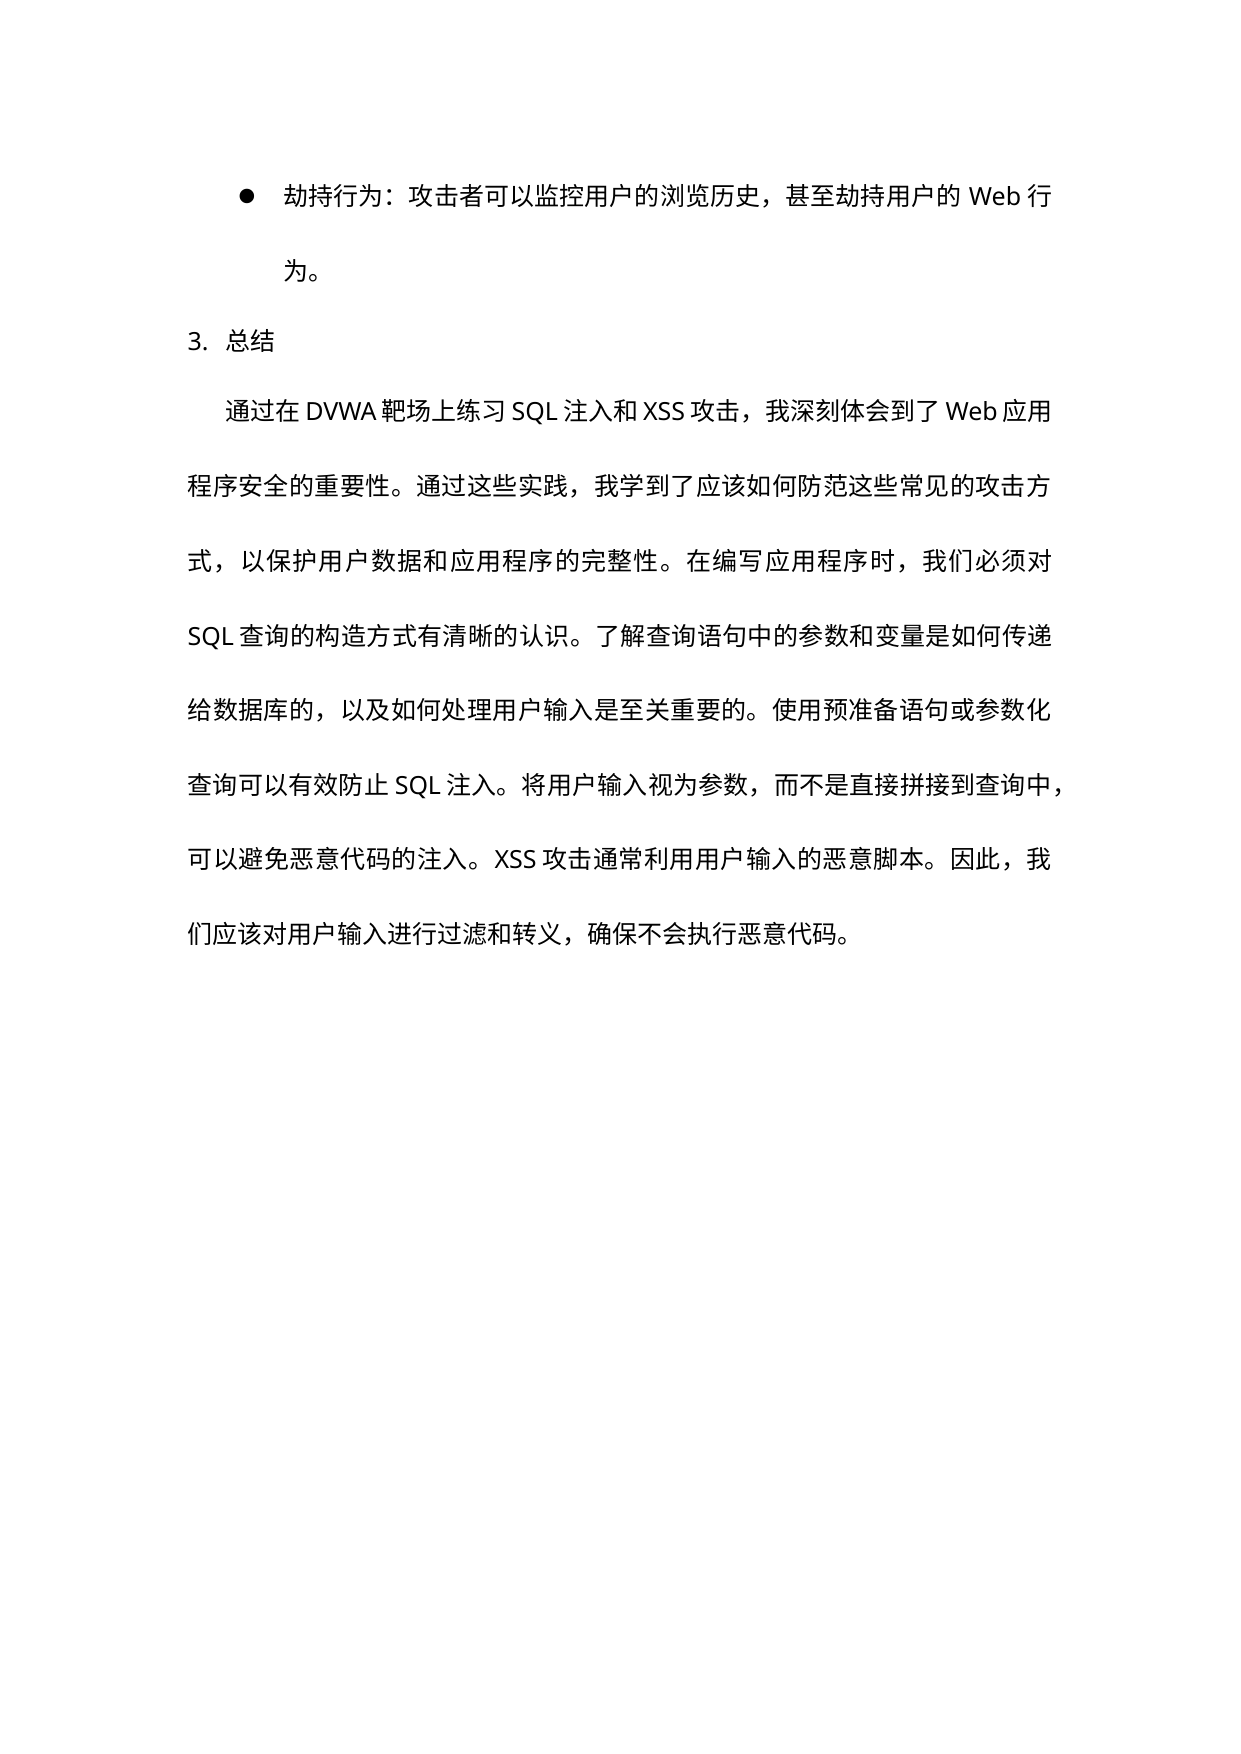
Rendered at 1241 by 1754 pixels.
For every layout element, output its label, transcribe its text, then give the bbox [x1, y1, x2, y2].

list 总结 [187, 307, 1053, 372]
list 劫持行为：攻击者可以监控用户的浏览历史，甚至劫持用户的 Web 行为。 [237, 162, 1053, 302]
text 通过在DVWA靶场上练习SQL注入和XSS攻击，我深刻体会到了Web应用程序安全的重要性。通过这些实践，我学到了应该如何防范这些常见的攻击方式，以保护用户数据和应用程序的完整性。在编写应用程序时，我们必须对SQL查询的构造方式有清晰的认识。了解查询语句中的参数和变量是如何传递给数据库的，以及如何处理用户输入是至关重要的。使用预准备语句或参数化查询可以有效防止SQL注入。将用户输入视为参数，而不是直接拼接到查询中，可以避免恶意代码的注入。XSS攻击通常利用用户输入的恶意脚本。因此，我们应该对用户输入进行过滤和转义，确保不会执行恶意代码。 [187, 377, 1053, 965]
